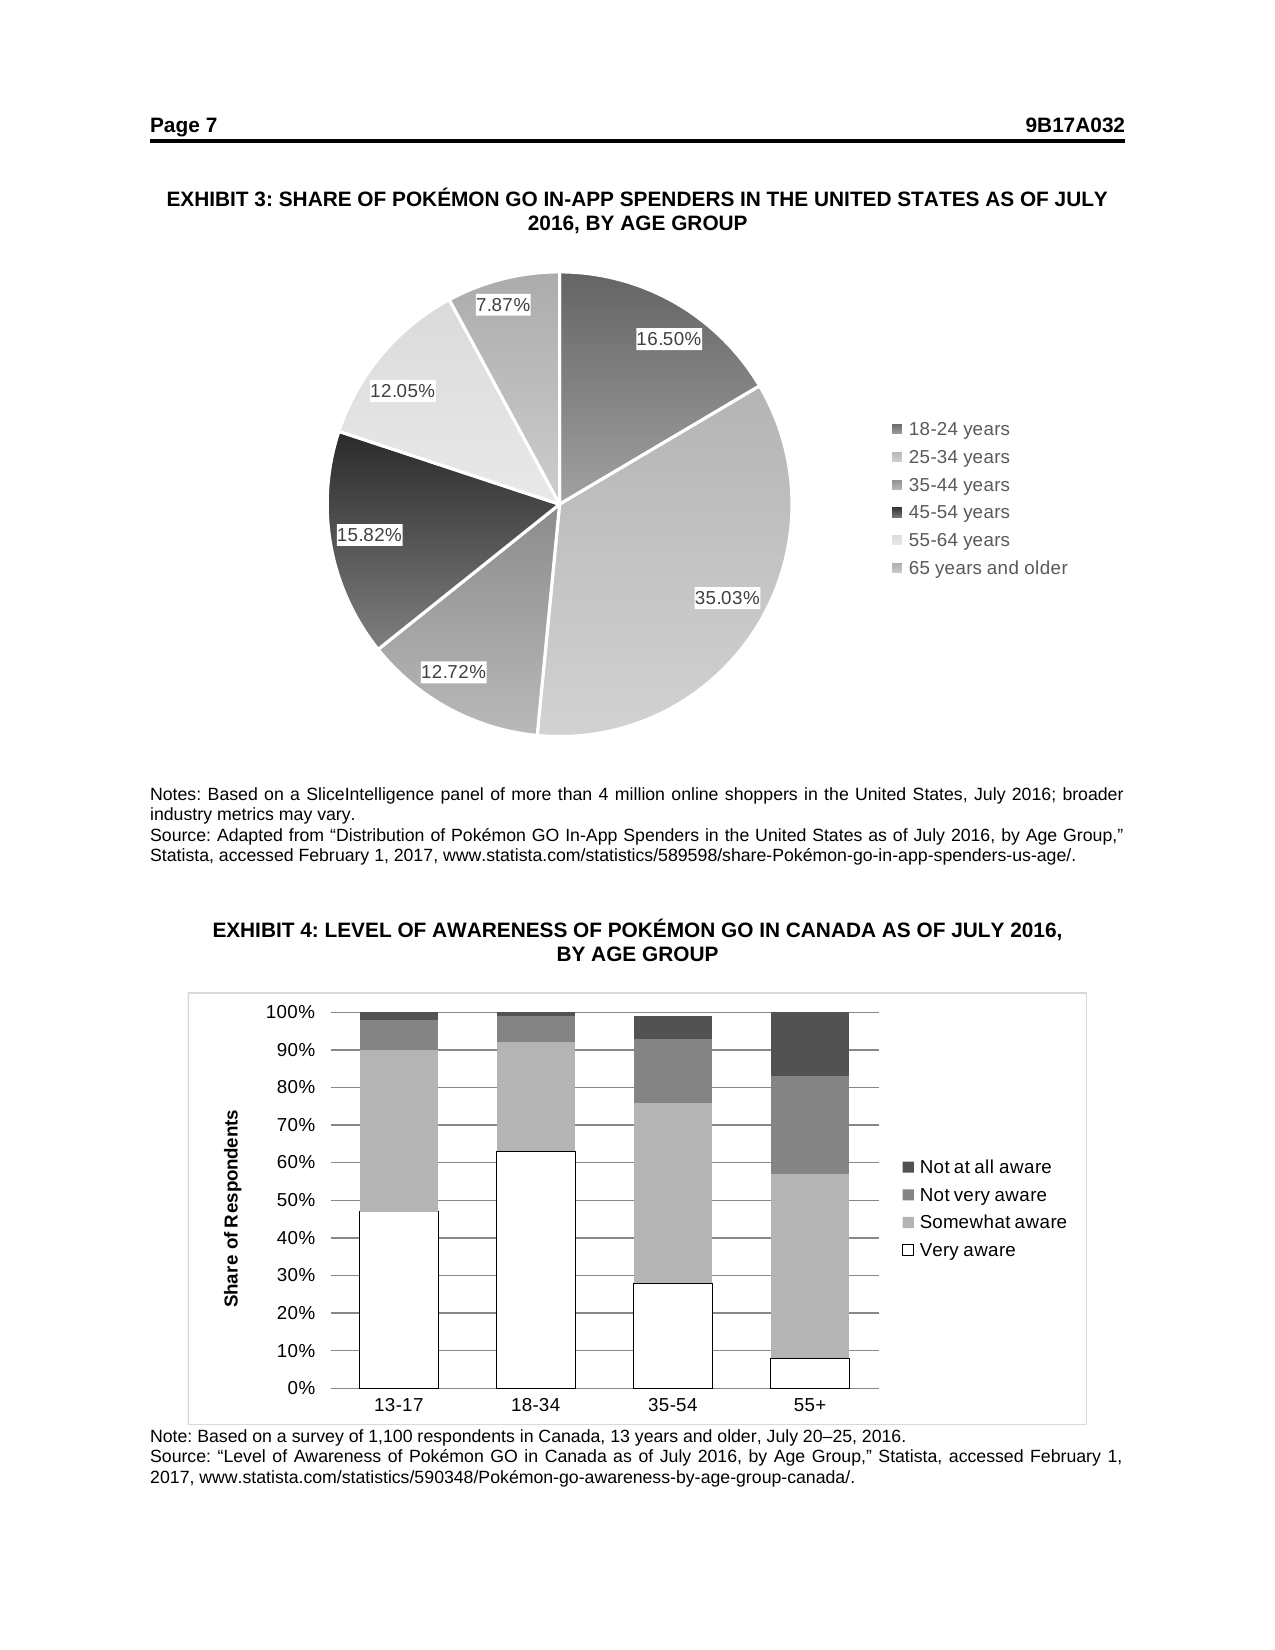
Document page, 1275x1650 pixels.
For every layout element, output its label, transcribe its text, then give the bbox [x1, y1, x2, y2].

text Exhibit 3: Share of Pokémon GO in-app spenders in the United States as of July 2016, by age group [150, 186, 1125, 234]
text Exhibit 4: Level of awareness of Pokémon GO in Canada as of July 2016, by age group [150, 918, 1125, 966]
text Note: Based on a survey of 1,100 respondents in Canada, 13 years and older, July 20–25, 2016. [150, 1426, 1125, 1446]
text Source: “Level of Awareness of Pokémon GO in Canada as of July 2016, by Age Group,” Statista, accessed February 1, 2017, www.statista.com/statistics/590348/Pokémon-go-awareness-by-age-group-canada/. [150, 1446, 1125, 1487]
text Notes: Based on a SliceIntelligence panel of more than 4 million online shoppers in the United States, July 2016; broader industry metrics may vary. [150, 783, 1125, 824]
text Source: Adapted from “Distribution of Pokémon GO In-App Spenders in the United States as of July 2016, by Age Group,” Statista, accessed February 1, 2017, www.statista.com/statistics/589598/share-Pokémon-go-in-app-spenders-us-age/. [150, 824, 1125, 865]
